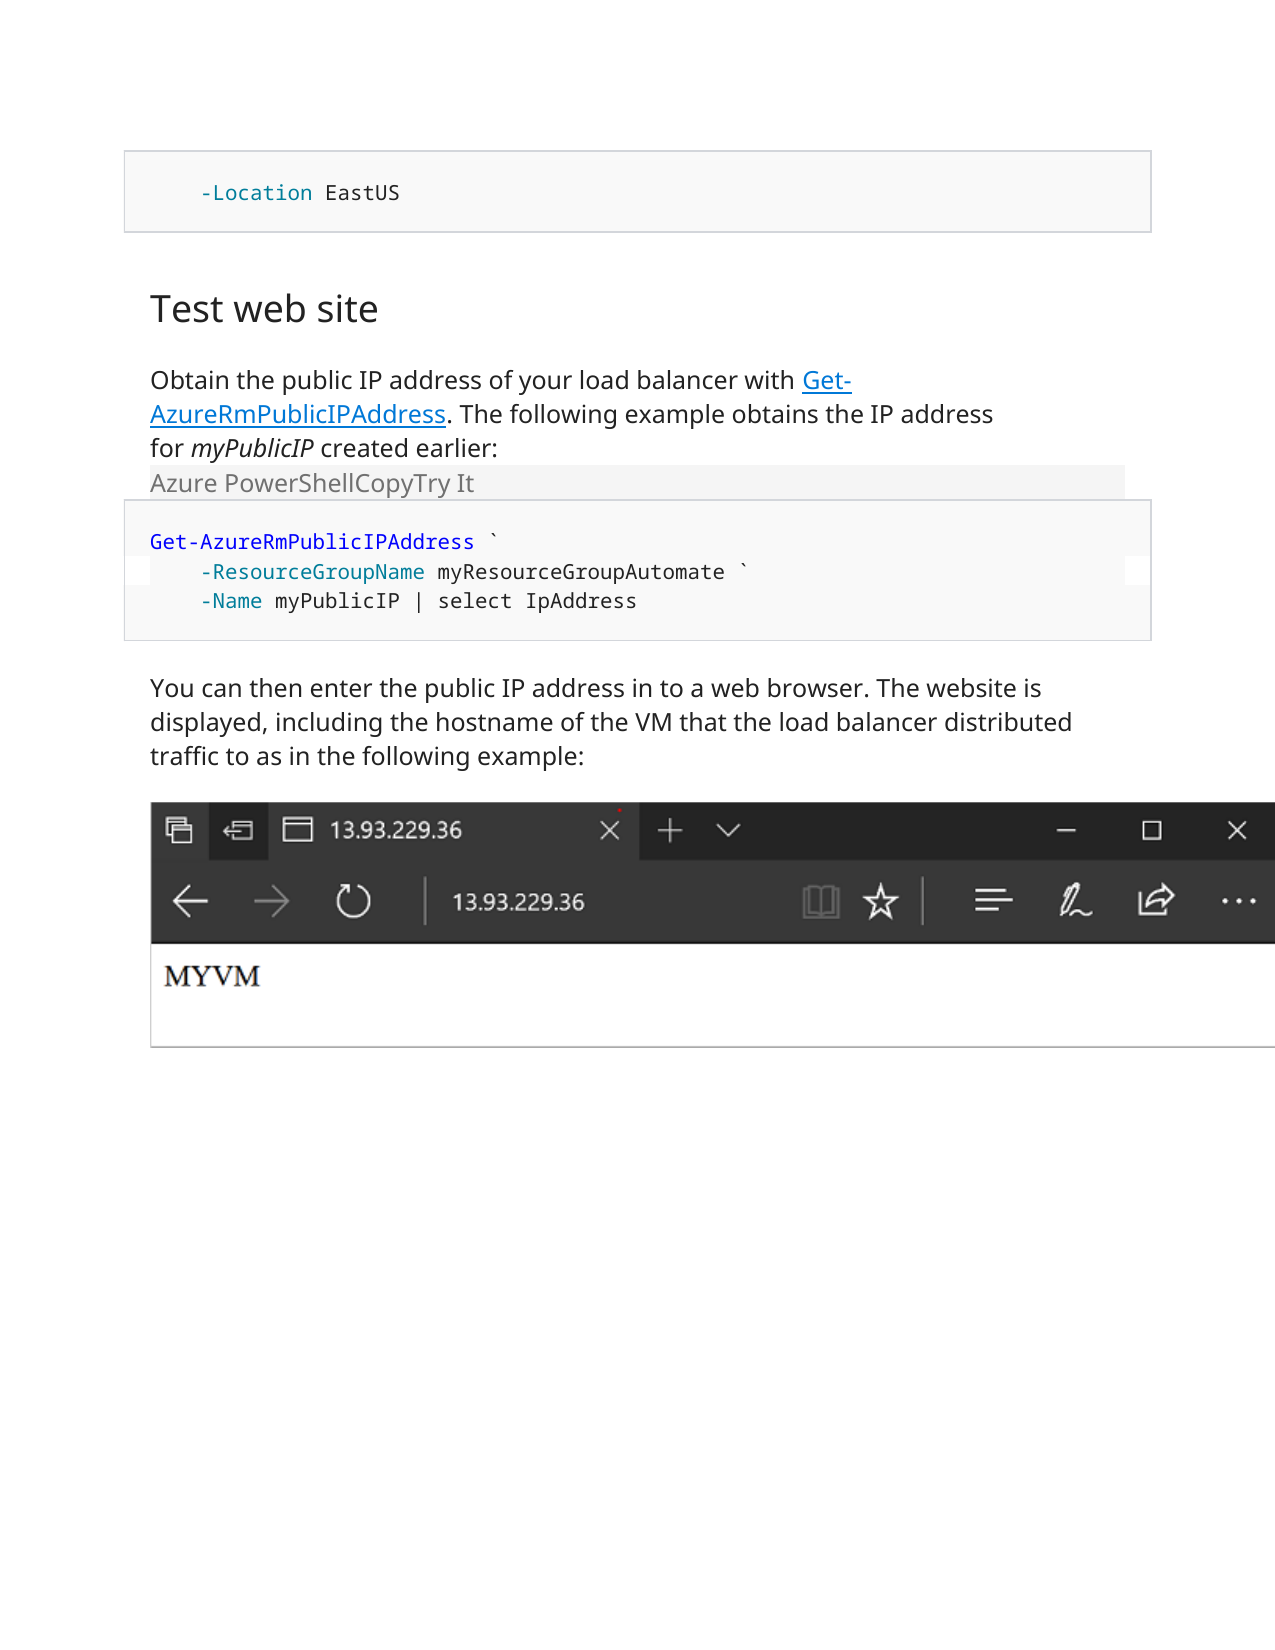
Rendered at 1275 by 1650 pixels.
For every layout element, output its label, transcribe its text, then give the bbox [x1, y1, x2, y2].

text You can then enter the public IP address in to a web browser. The website is displayed, including the hostname of the VM that the load balancer distributed traffic to as in the following example: [150, 671, 1125, 773]
text -Name myPublicIP | select IpAddress [125, 559, 1150, 640]
text Test web site [150, 283, 1125, 334]
text Obtain the public IP address of your load balancer with Get-AzureRmPublicIPAddress. The following example obtains the IP address for myPublicIP created earlier: [150, 363, 1125, 465]
picture [150, 802, 1275, 1048]
text Azure PowerShellCopyTry It [150, 465, 1125, 499]
text Get-AzureRmPublicIPAddress ` [125, 501, 1150, 556]
text -Location EastUS [125, 152, 1150, 231]
